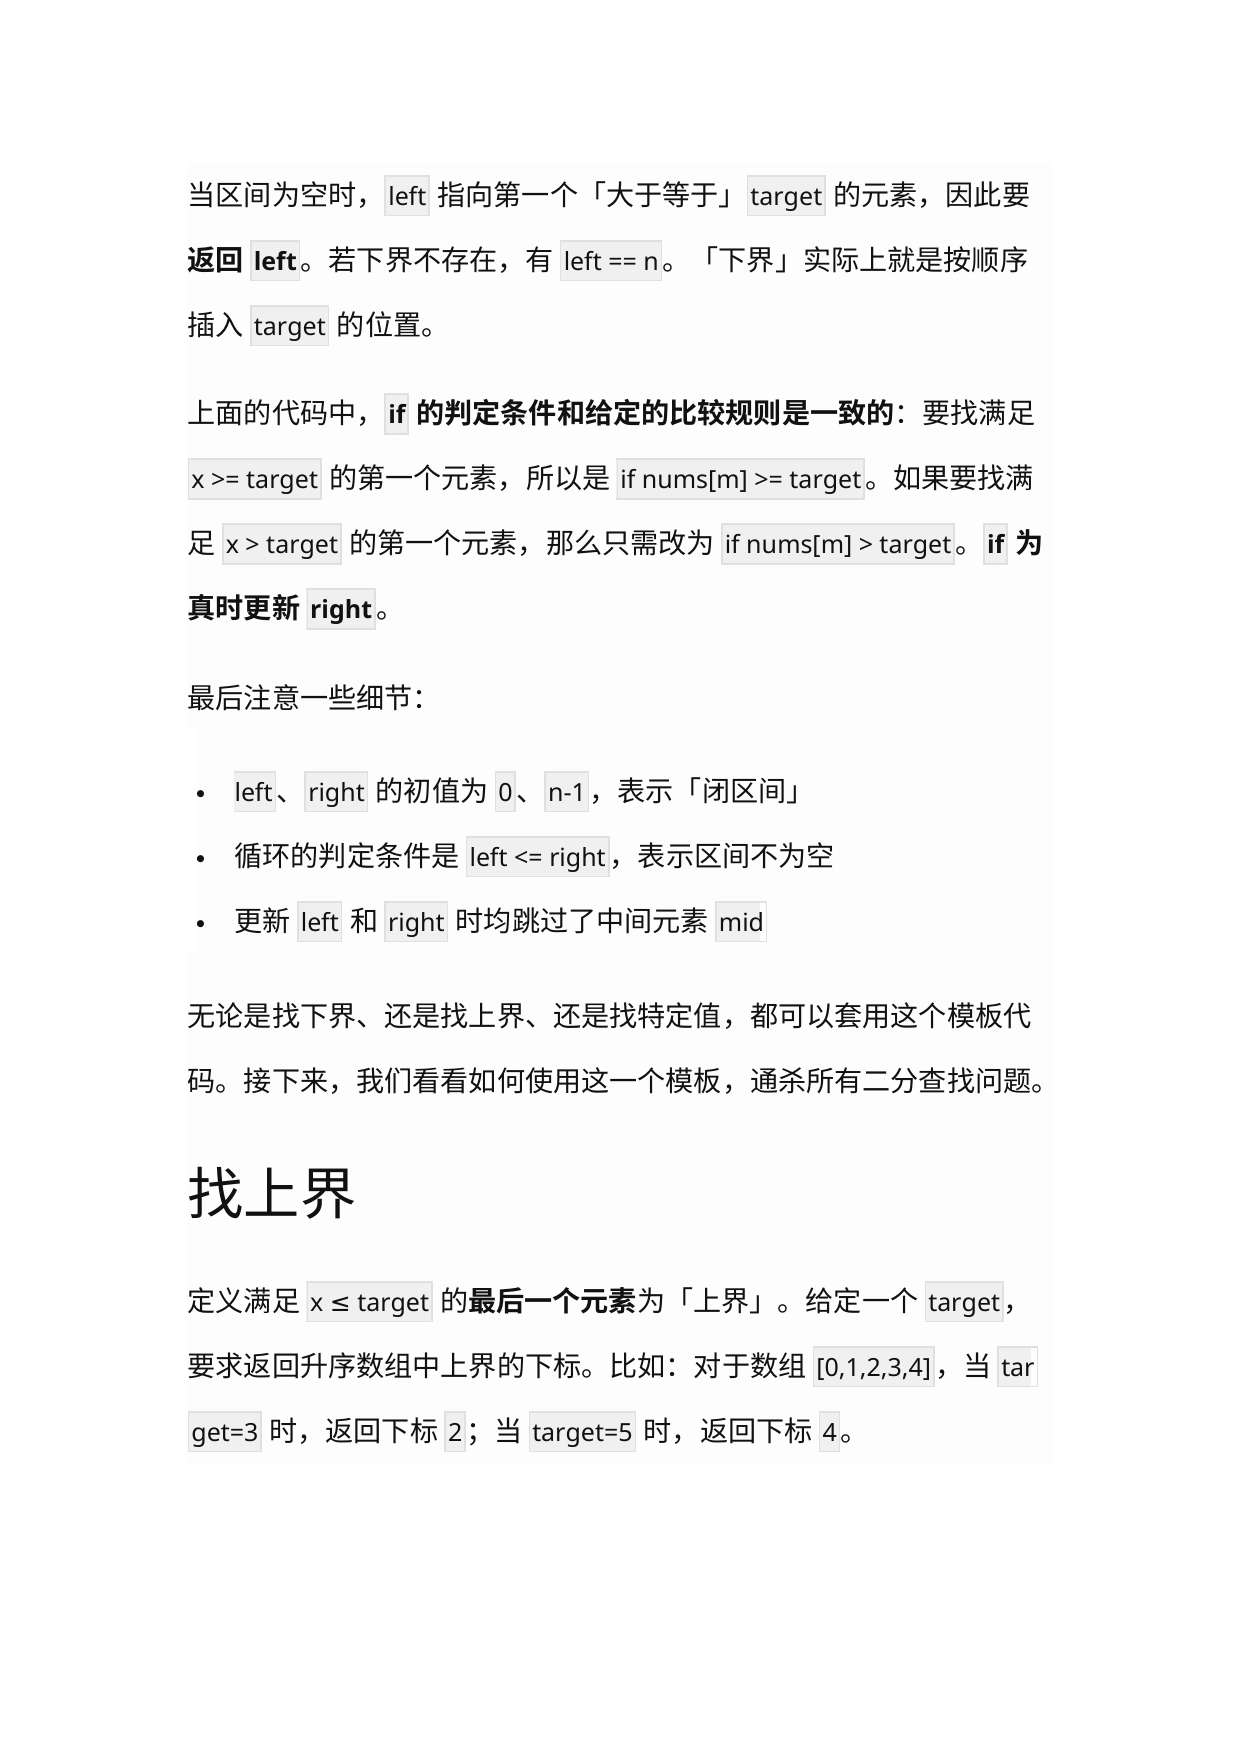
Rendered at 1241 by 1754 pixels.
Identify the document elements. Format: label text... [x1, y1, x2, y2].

list 更新 left 和 right 时均跳过了中间元素 mid [197, 888, 1053, 953]
text 上面的代码中，if 的判定条件和给定的比较规则是一致的：要找满足 x >= target 的第一个元素，所以是 if nums[m] >= target。如果要找满足 x > target 的第一个元素，那么只需改为 if nums[m] > target。if 为真时更新 right。 [187, 380, 1053, 640]
text 最后注意一些细节： [187, 664, 1053, 729]
text 当区间为空时，left 指向第一个「大于等于」target 的元素，因此要返回 left。若下界不存在，有 left == n。「下界」实际上就是按顺序插入 target 的位置。 [187, 162, 1053, 357]
list 循环的判定条件是 left <= right，表示区间不为空 [197, 823, 1053, 888]
text 定义满足 x ≤ target 的最后一个元素为「上界」。给定一个 target，要求返回升序数组中上界的下标。比如：对于数组 [0,1,2,3,4]，当 target=3 时，返回下标 2；当 target=5 时，返回下标 4。 [187, 1268, 1053, 1463]
text 无论是找下界、还是找上界、还是找特定值，都可以套用这个模板代码。接下来，我们看看如何使用这一个模板，通杀所有二分查找问题。 [187, 982, 1053, 1112]
list left、right 的初值为 0、n-1，表示「闭区间」 [197, 758, 1053, 823]
text 找上界 [187, 1141, 1053, 1239]
